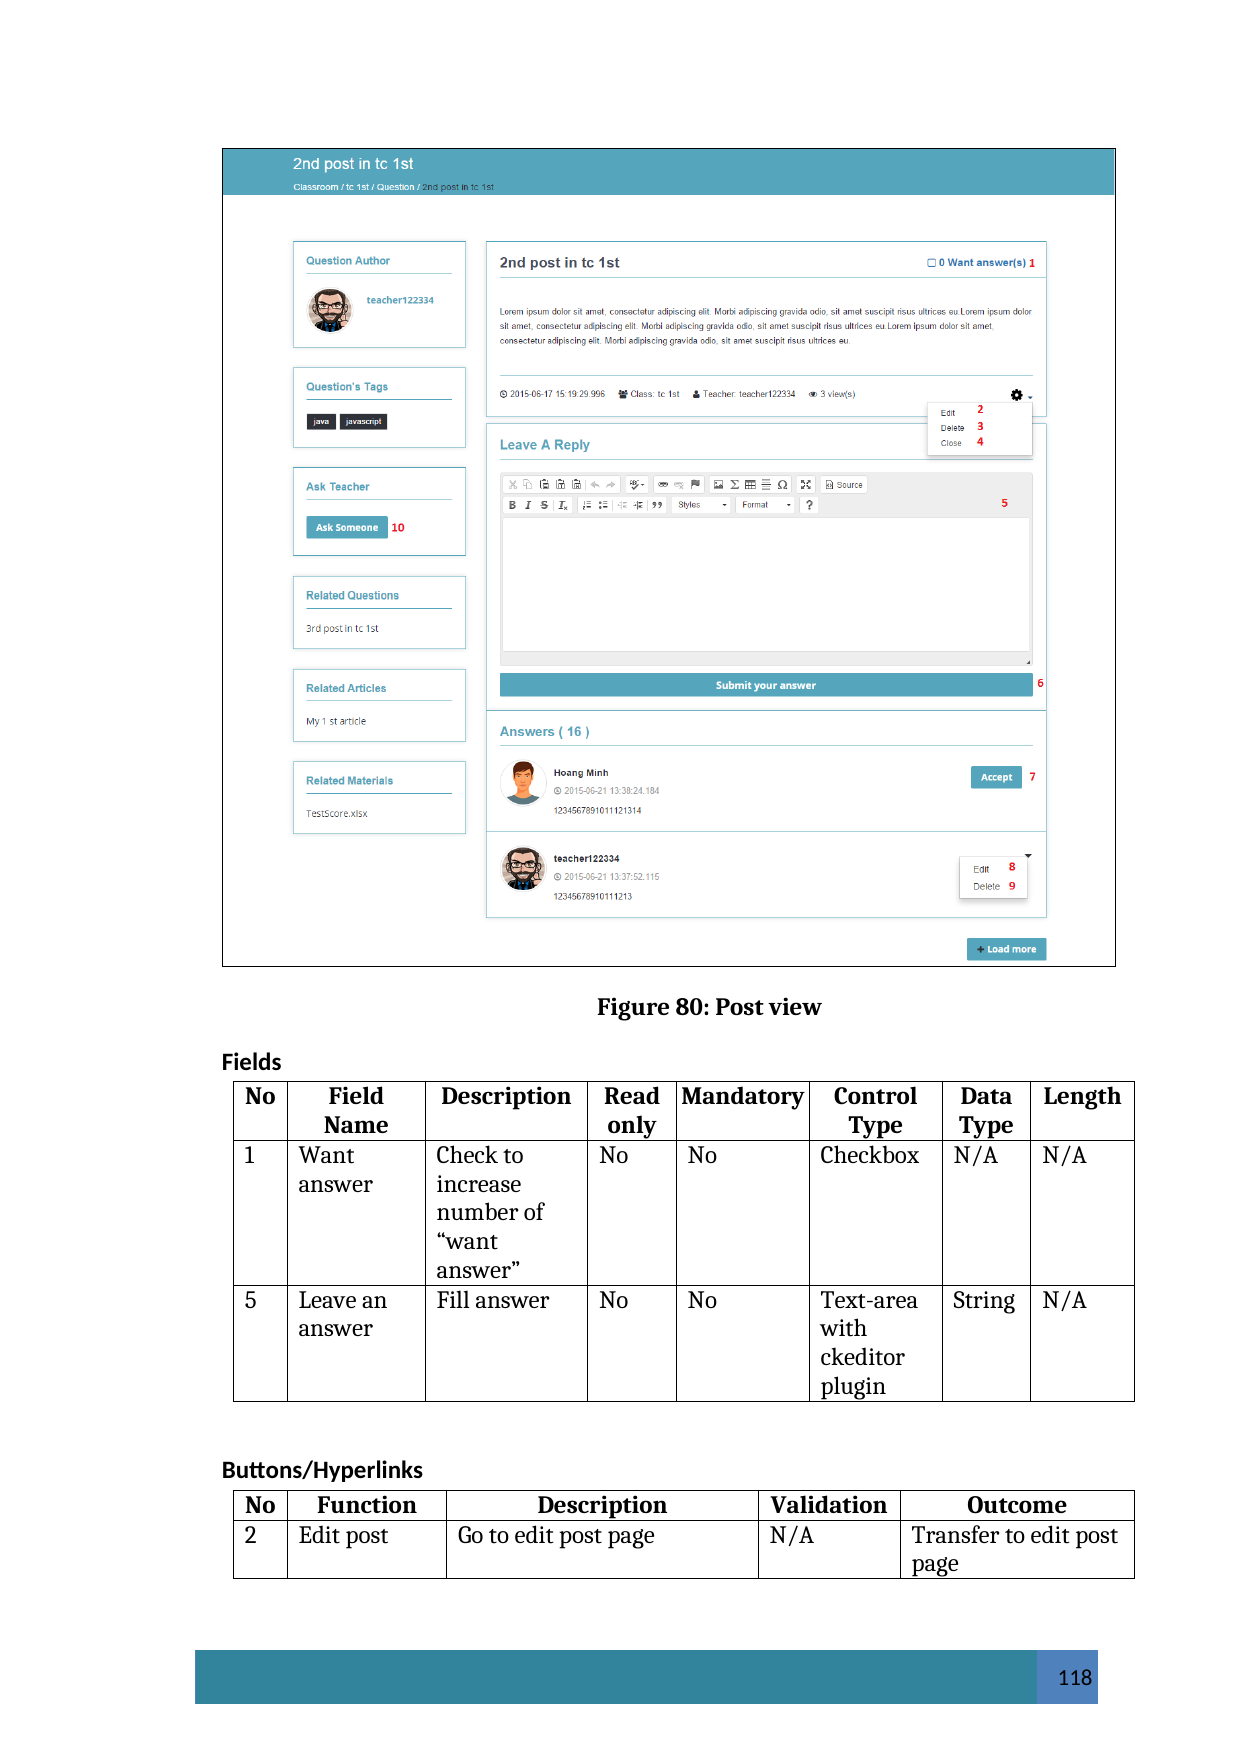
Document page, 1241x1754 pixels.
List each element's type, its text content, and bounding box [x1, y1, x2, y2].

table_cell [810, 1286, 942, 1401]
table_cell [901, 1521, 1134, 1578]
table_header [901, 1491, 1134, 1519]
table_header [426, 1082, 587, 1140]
text Fields [222, 1046, 1122, 1077]
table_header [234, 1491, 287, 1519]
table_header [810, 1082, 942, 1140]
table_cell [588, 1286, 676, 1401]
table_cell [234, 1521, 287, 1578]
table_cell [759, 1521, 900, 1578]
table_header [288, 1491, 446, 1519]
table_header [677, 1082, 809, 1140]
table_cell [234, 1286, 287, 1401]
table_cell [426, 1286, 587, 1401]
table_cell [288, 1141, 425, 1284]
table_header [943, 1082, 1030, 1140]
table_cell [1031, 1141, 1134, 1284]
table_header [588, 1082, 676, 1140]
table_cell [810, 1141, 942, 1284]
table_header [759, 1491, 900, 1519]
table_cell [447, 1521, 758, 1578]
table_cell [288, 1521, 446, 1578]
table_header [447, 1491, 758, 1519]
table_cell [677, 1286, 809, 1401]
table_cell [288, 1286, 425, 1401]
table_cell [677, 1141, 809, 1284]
text Buttons/Hyperlinks [222, 1455, 1122, 1485]
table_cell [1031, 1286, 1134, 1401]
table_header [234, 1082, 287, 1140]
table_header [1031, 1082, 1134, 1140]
picture [223, 149, 1115, 966]
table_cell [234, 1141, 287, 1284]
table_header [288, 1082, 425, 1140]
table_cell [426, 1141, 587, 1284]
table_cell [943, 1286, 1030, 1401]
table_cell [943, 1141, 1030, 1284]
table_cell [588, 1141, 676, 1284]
